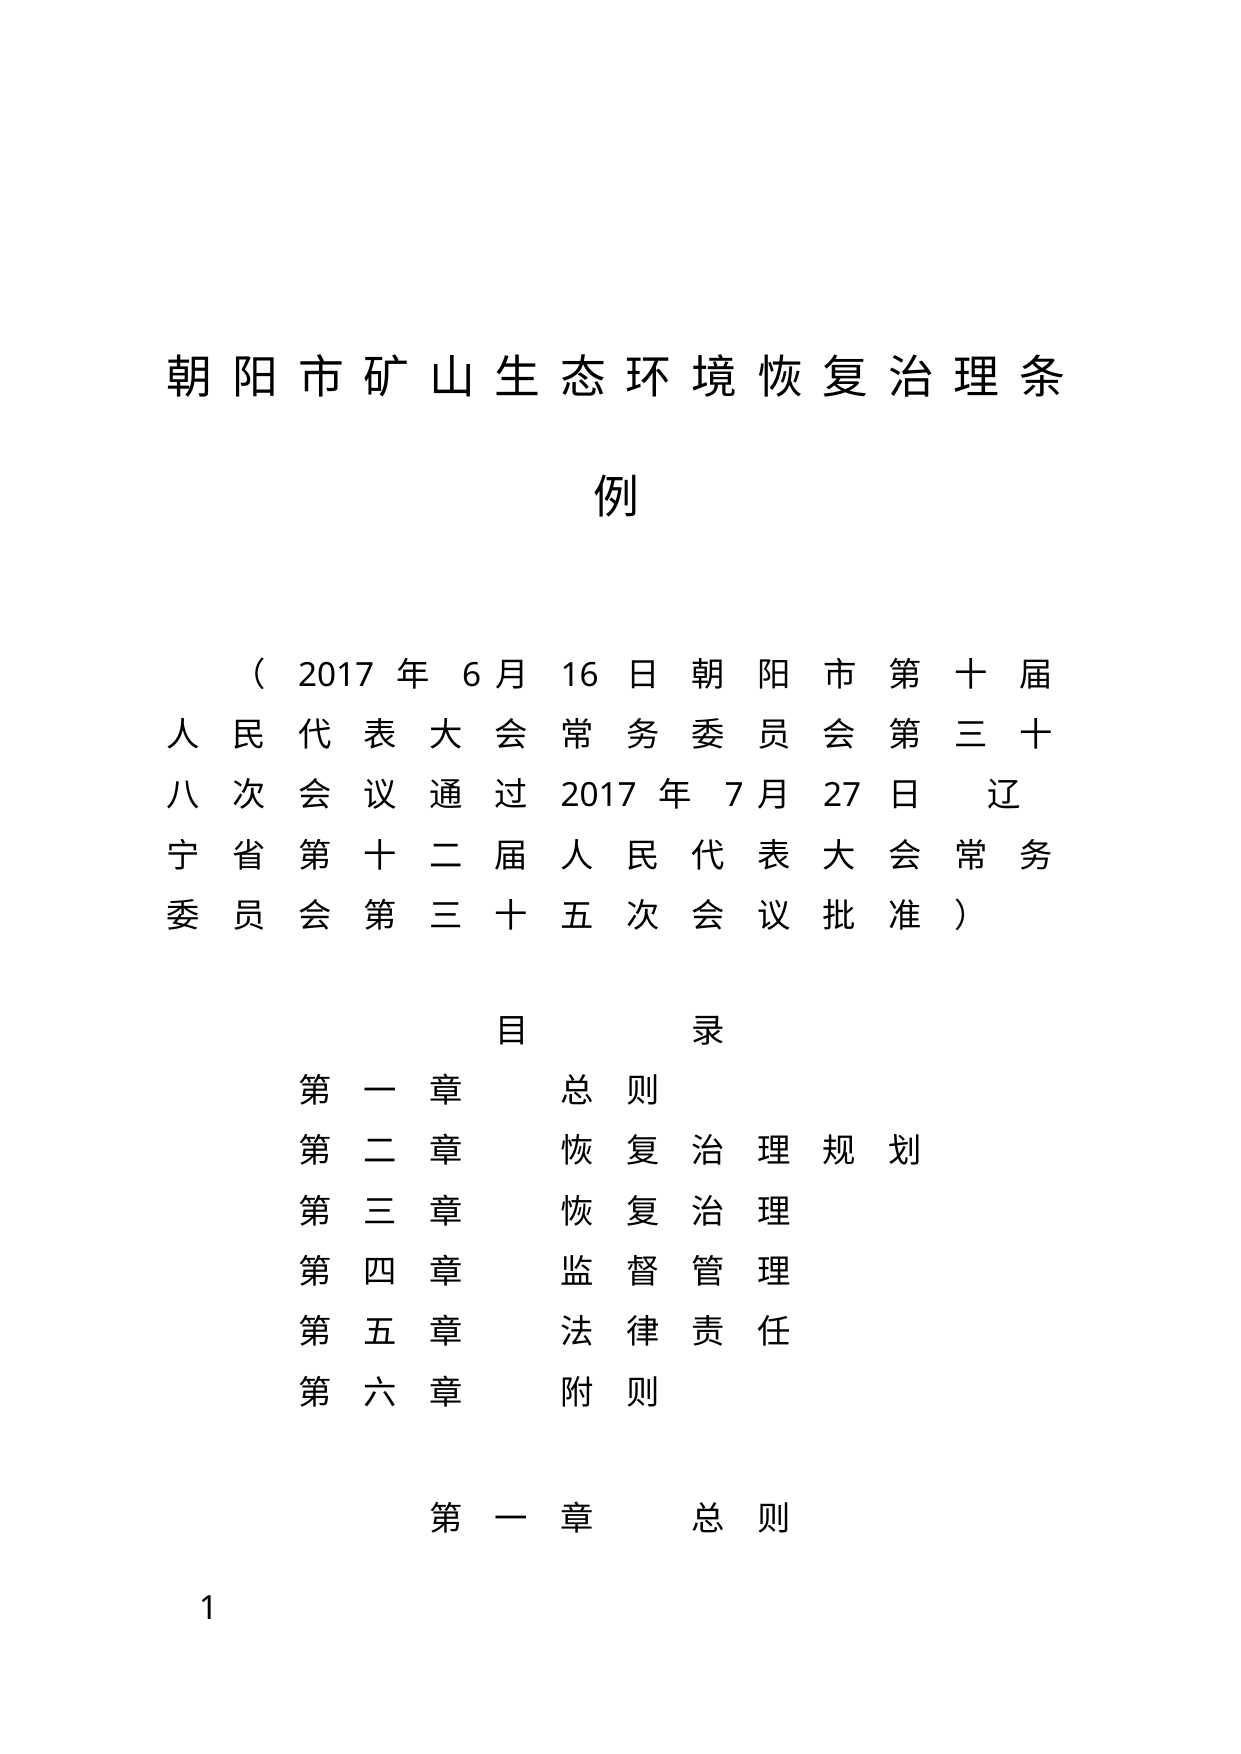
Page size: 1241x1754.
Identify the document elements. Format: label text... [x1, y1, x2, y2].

text 第一章 总则 [167, 1486, 1085, 1546]
text （2017年6月16日朝阳市第十届人民代表大会常务委员会第三十八次会议通过2017年7月27日 辽宁省第十二届人民代表大会常务委员会第三十五次会议批准） [167, 642, 1085, 943]
text 第三章 恢复治理 [265, 1184, 987, 1245]
text 第四章 监督管理 [265, 1245, 987, 1305]
text 第一章 总则 [265, 1064, 987, 1124]
text 第五章 法律责任 [265, 1305, 987, 1365]
text 第六章 附则 [265, 1365, 987, 1426]
text 朝阳市矿山生态环境恢复治理条例 [167, 340, 1085, 581]
text 第二章 恢复治理规划 [265, 1124, 987, 1184]
text 目 录 [167, 1003, 1085, 1064]
